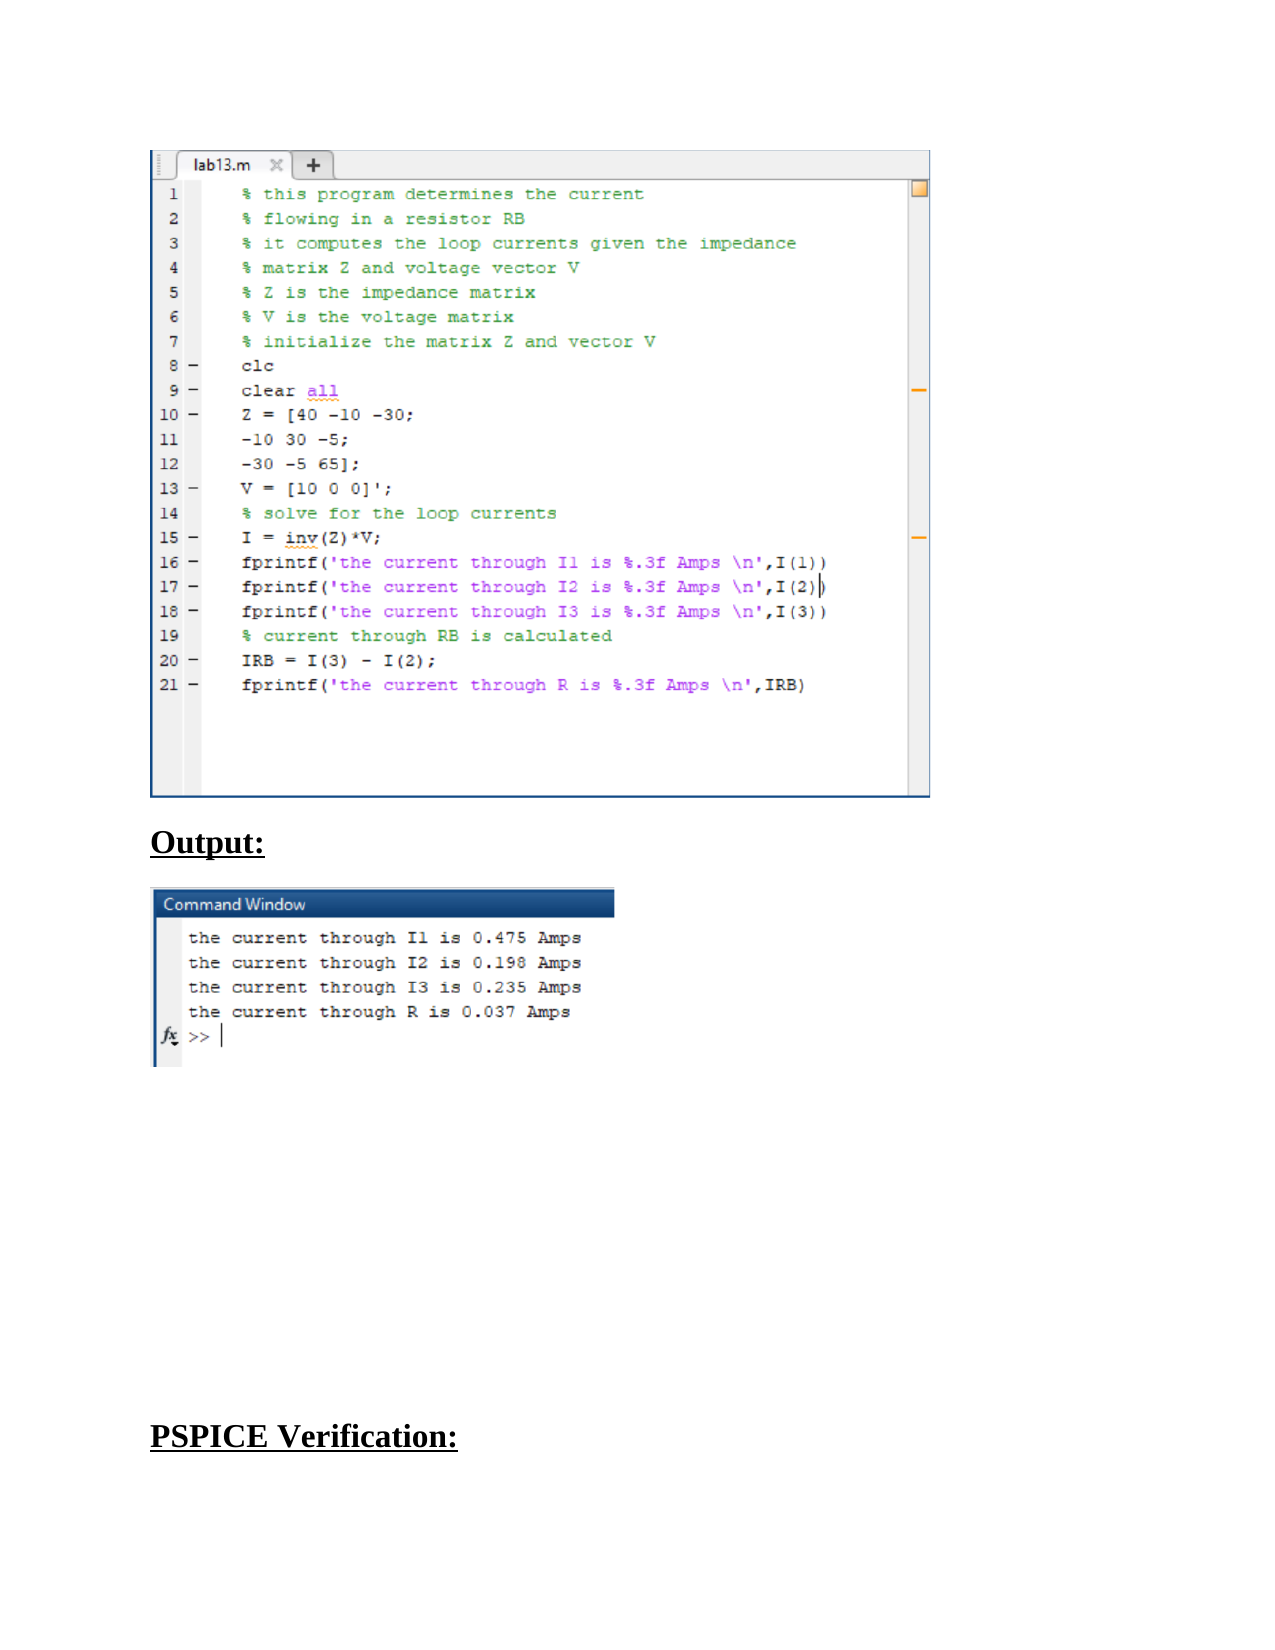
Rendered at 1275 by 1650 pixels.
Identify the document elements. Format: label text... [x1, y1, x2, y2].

text Output: [150, 823, 1125, 861]
text PSPICE Verification: [150, 1416, 1125, 1455]
picture [150, 887, 615, 1067]
picture [150, 150, 931, 798]
